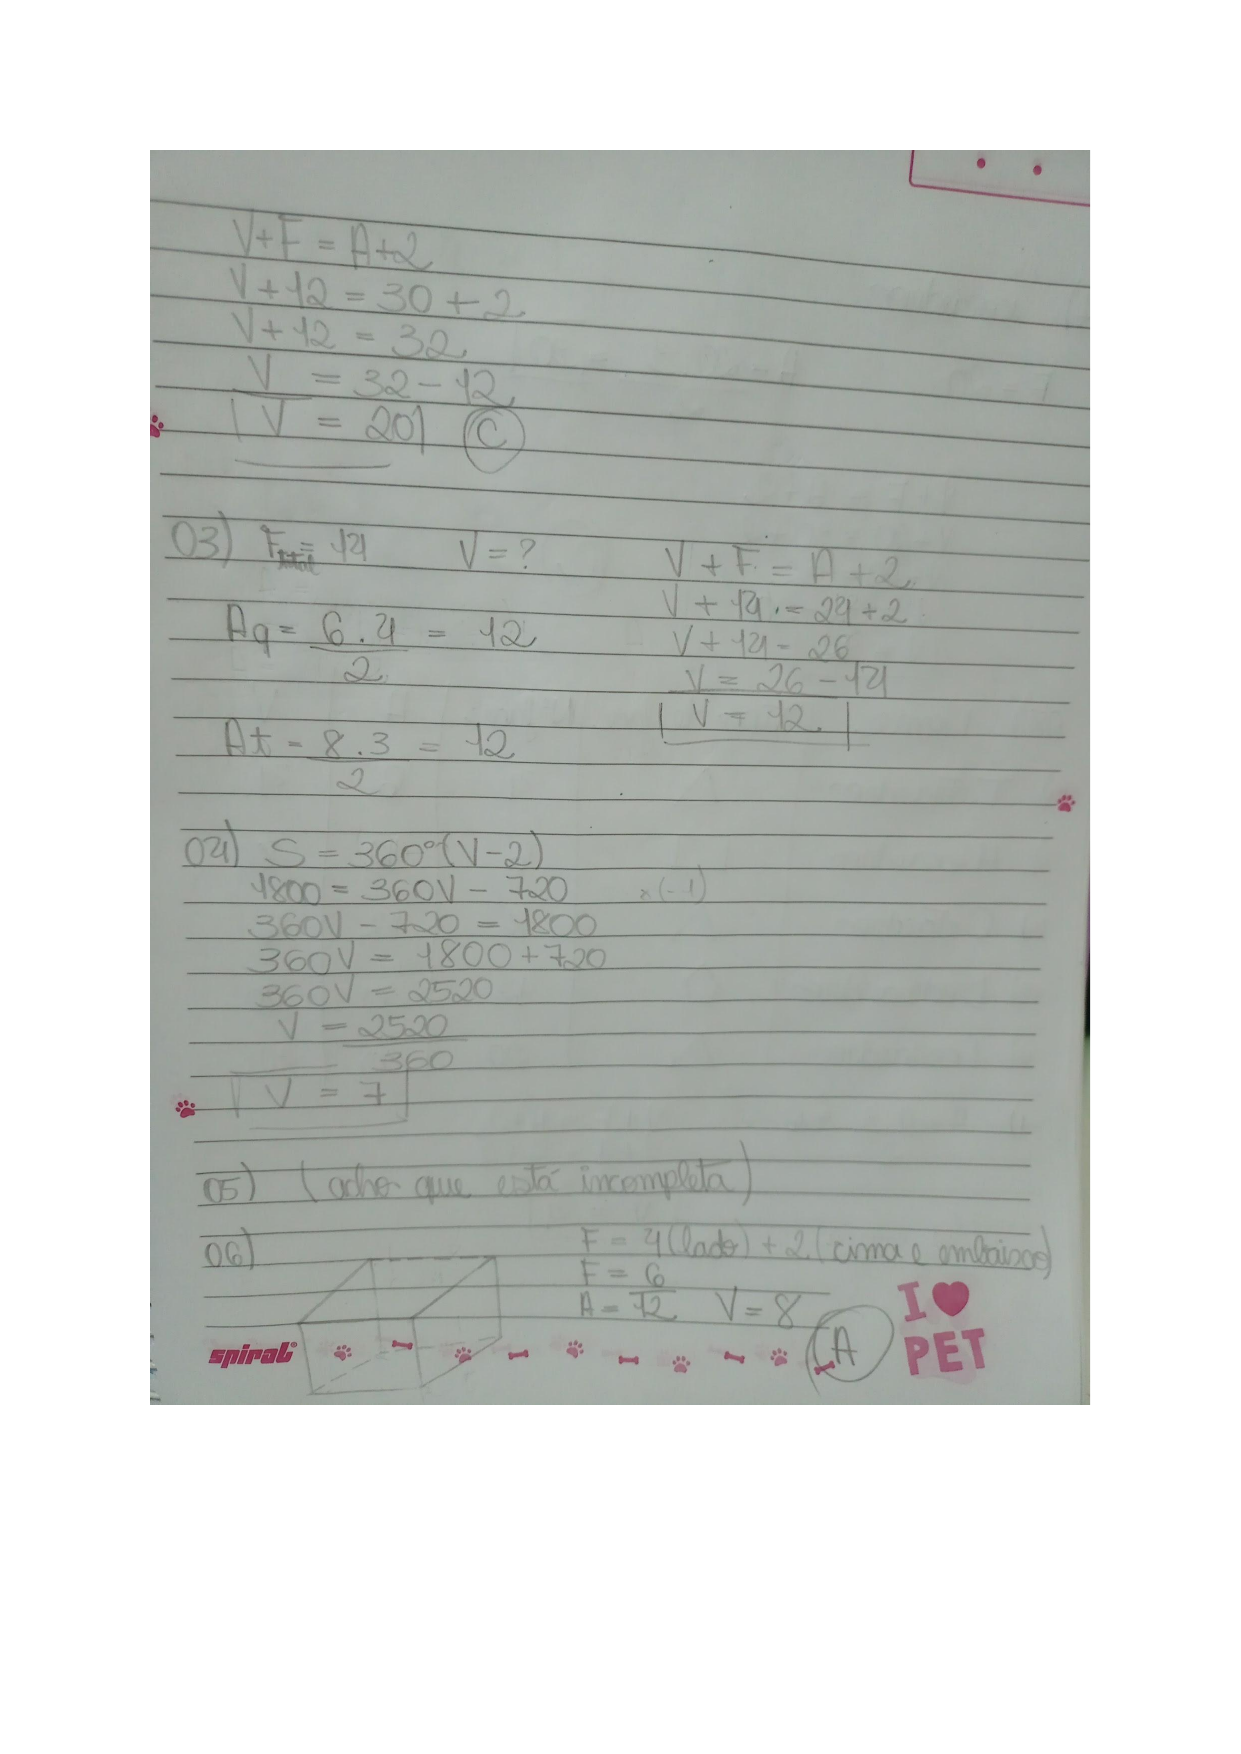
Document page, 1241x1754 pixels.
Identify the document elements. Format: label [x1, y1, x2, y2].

picture [150, 150, 1091, 1405]
